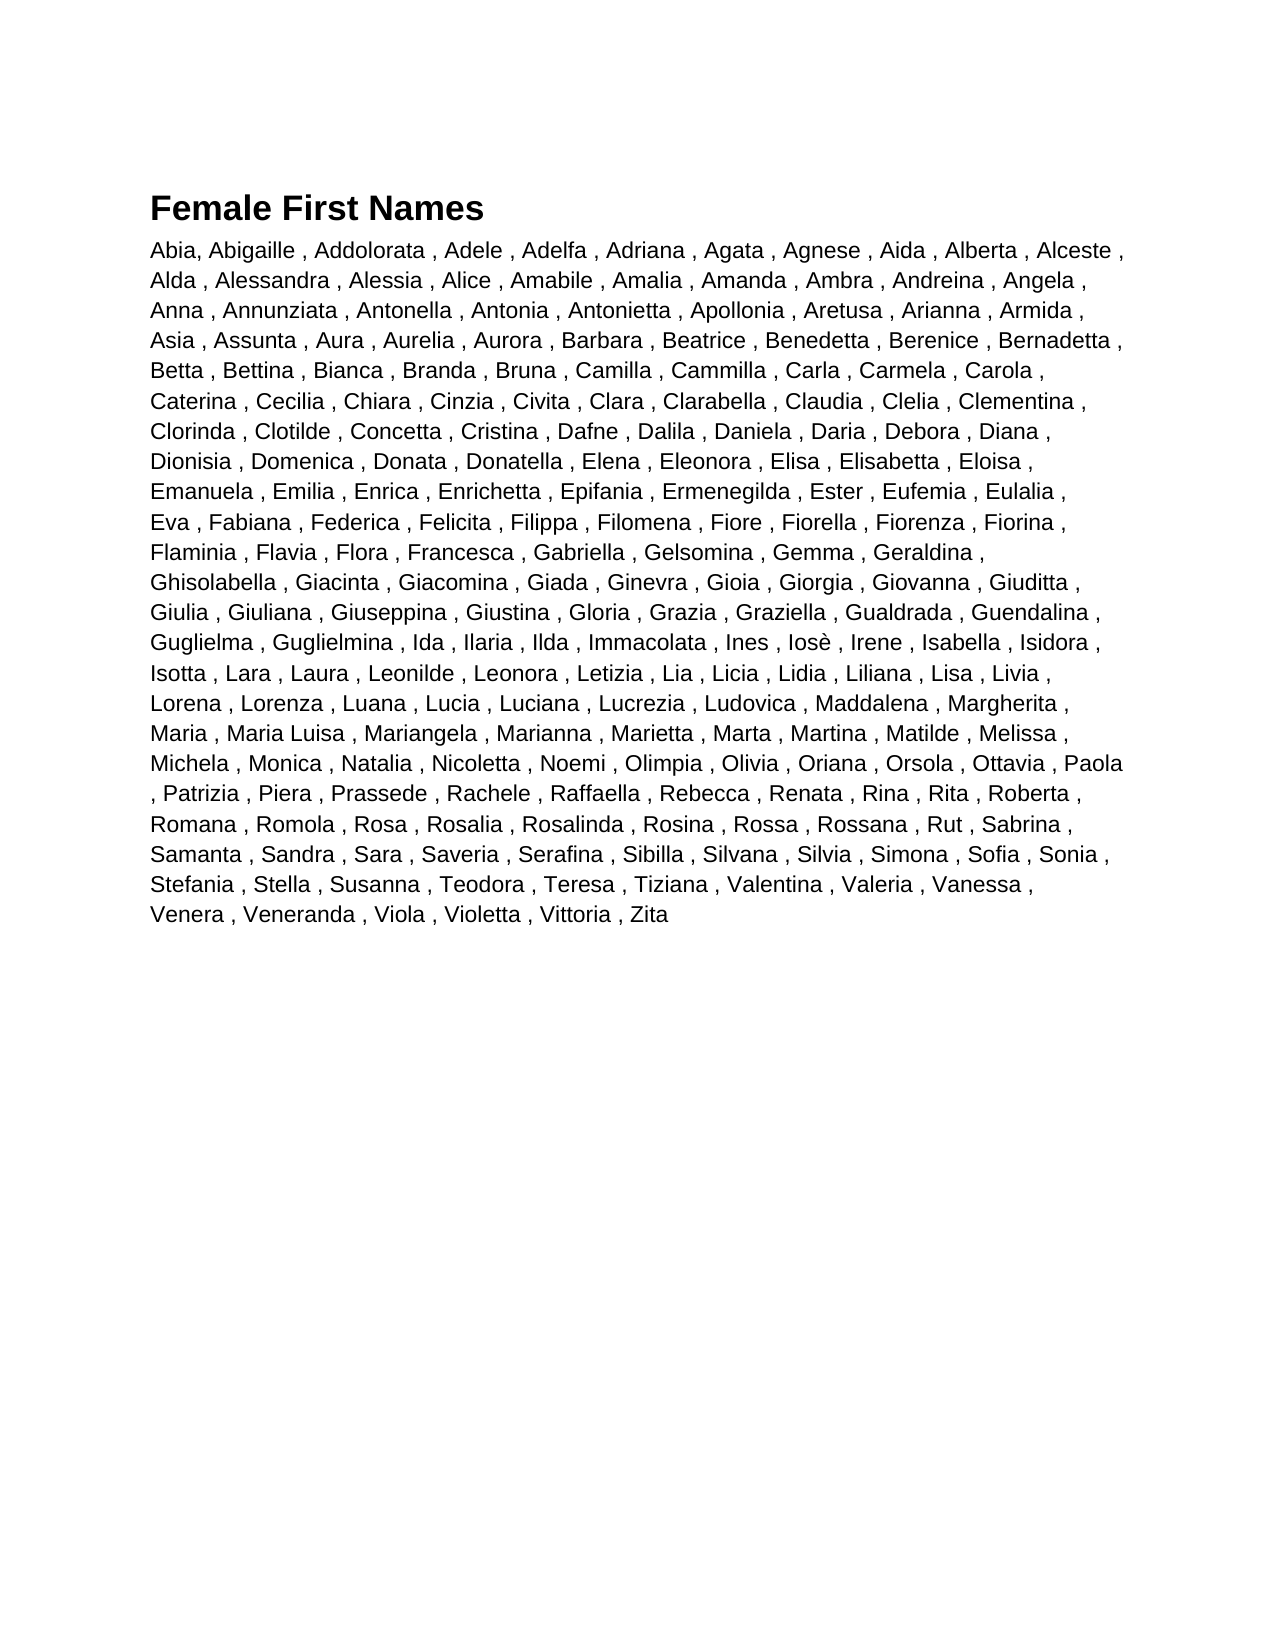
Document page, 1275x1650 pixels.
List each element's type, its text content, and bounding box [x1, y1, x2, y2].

subtitle Female First Names [150, 187, 1125, 228]
text Abia, Abigaille , Addolorata , Adele , Adelfa , Adriana , Agata , Agnese , Aida , Alberta , Alceste , Alda , Alessandra , Alessia , Alice , Amabile , Amalia , Amanda , Ambra , Andreina , Angela , Anna , Annunziata , Antonella , Antonia , Antonietta , Apollonia , Aretusa , Arianna , Armida , Asia , Assunta , Aura , Aurelia , Aurora , Barbara , Beatrice , Benedetta , Berenice , Bernadetta , Betta , Bettina , Bianca , Branda , Bruna , Camilla , Cammilla , Carla , Carmela , Carola , Caterina , Cecilia , Chiara , Cinzia , Civita , Clara , Clarabella , Claudia , Clelia , Clementina , Clorinda , Clotilde , Concetta , Cristina , Dafne , Dalila , Daniela , Daria , Debora , Diana , Dionisia , Domenica , Donata , Donatella , Elena , Eleonora , Elisa , Elisabetta , Eloisa , Emanuela , Emilia , Enrica , Enrichetta , Epifania , Ermenegilda , Ester , Eufemia , Eulalia , Eva , Fabiana , Federica , Felicita , Filippa , Filomena , Fiore , Fiorella , Fiorenza , Fiorina , Flaminia , Flavia , Flora , Francesca , Gabriella , Gelsomina , Gemma , Geraldina , Ghisolabella , Giacinta , Giacomina , Giada , Ginevra , Gioia , Giorgia , Giovanna , Giuditta , Giulia , Giuliana , Giuseppina , Giustina , Gloria , Grazia , Graziella , Gualdrada , Guendalina , Guglielma , Guglielmina , Ida , Ilaria , Ilda , Immacolata , Ines , Iosè , Irene , Isabella , Isidora , Isotta , Lara , Laura , Leonilde , Leonora , Letizia , Lia , Licia , Lidia , Liliana , Lisa , Livia , Lorena , Lorenza , Luana , Lucia , Luciana , Lucrezia , Ludovica , Maddalena , Margherita , Maria , Maria Luisa , Mariangela , Marianna , Marietta , Marta , Martina , Matilde , Melissa , Michela , Monica , Natalia , Nicoletta , Noemi , Olimpia , Olivia , Oriana , Orsola , Ottavia , Paola , Patrizia , Piera , Prassede , Rachele , Raffaella , Rebecca , Renata , Rina , Rita , Roberta , Romana , Romola , Rosa , Rosalia , Rosalinda , Rosina , Rossa , Rossana , Rut , Sabrina , Samanta , Sandra , Sara , Saveria , Serafina , Sibilla , Silvana , Silvia , Simona , Sofia , Sonia , Stefania , Stella , Susanna , Teodora , Teresa , Tiziana , Valentina , Valeria , Vanessa , Venera , Veneranda , Viola , Violetta , Vittoria , Zita [150, 237, 1125, 927]
